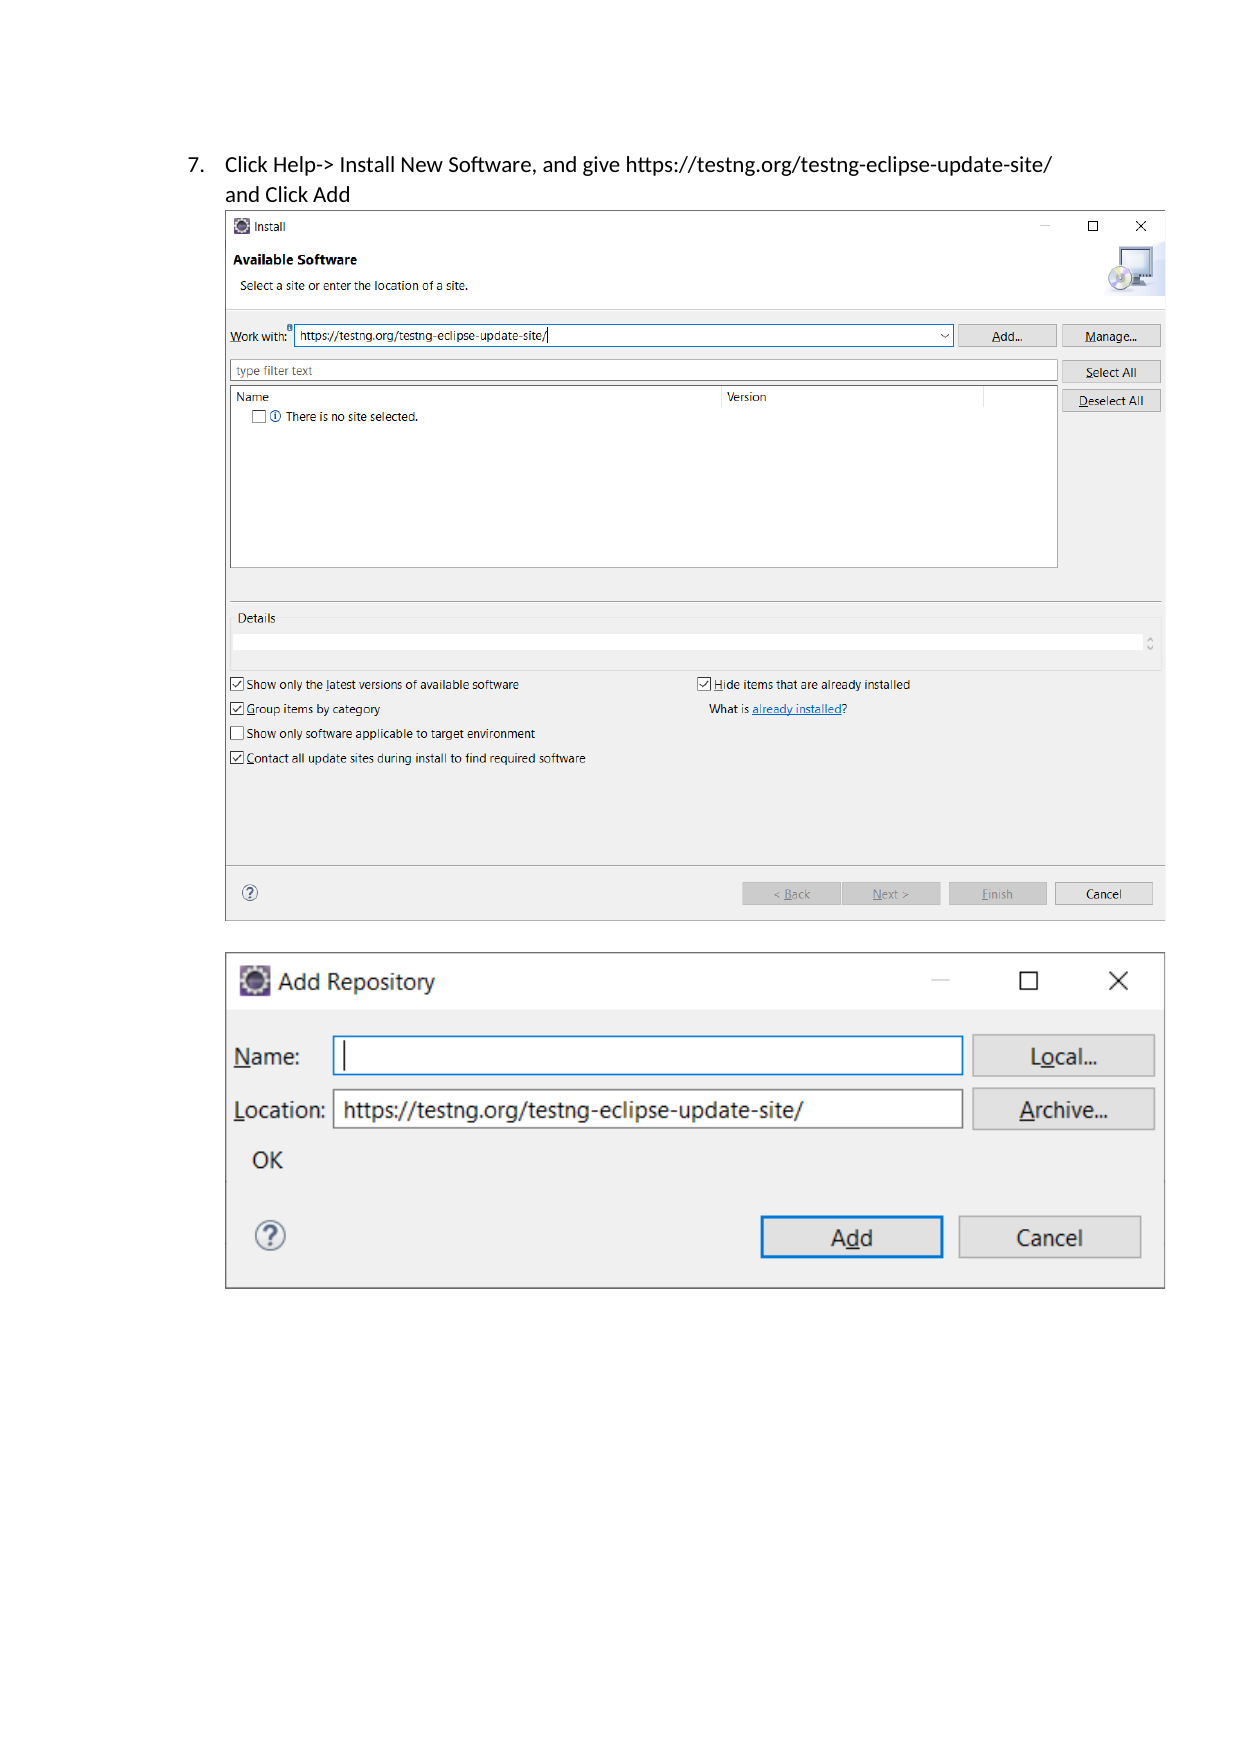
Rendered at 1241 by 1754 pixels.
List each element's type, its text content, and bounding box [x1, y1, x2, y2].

picture [225, 210, 1166, 921]
picture [225, 952, 1166, 1289]
